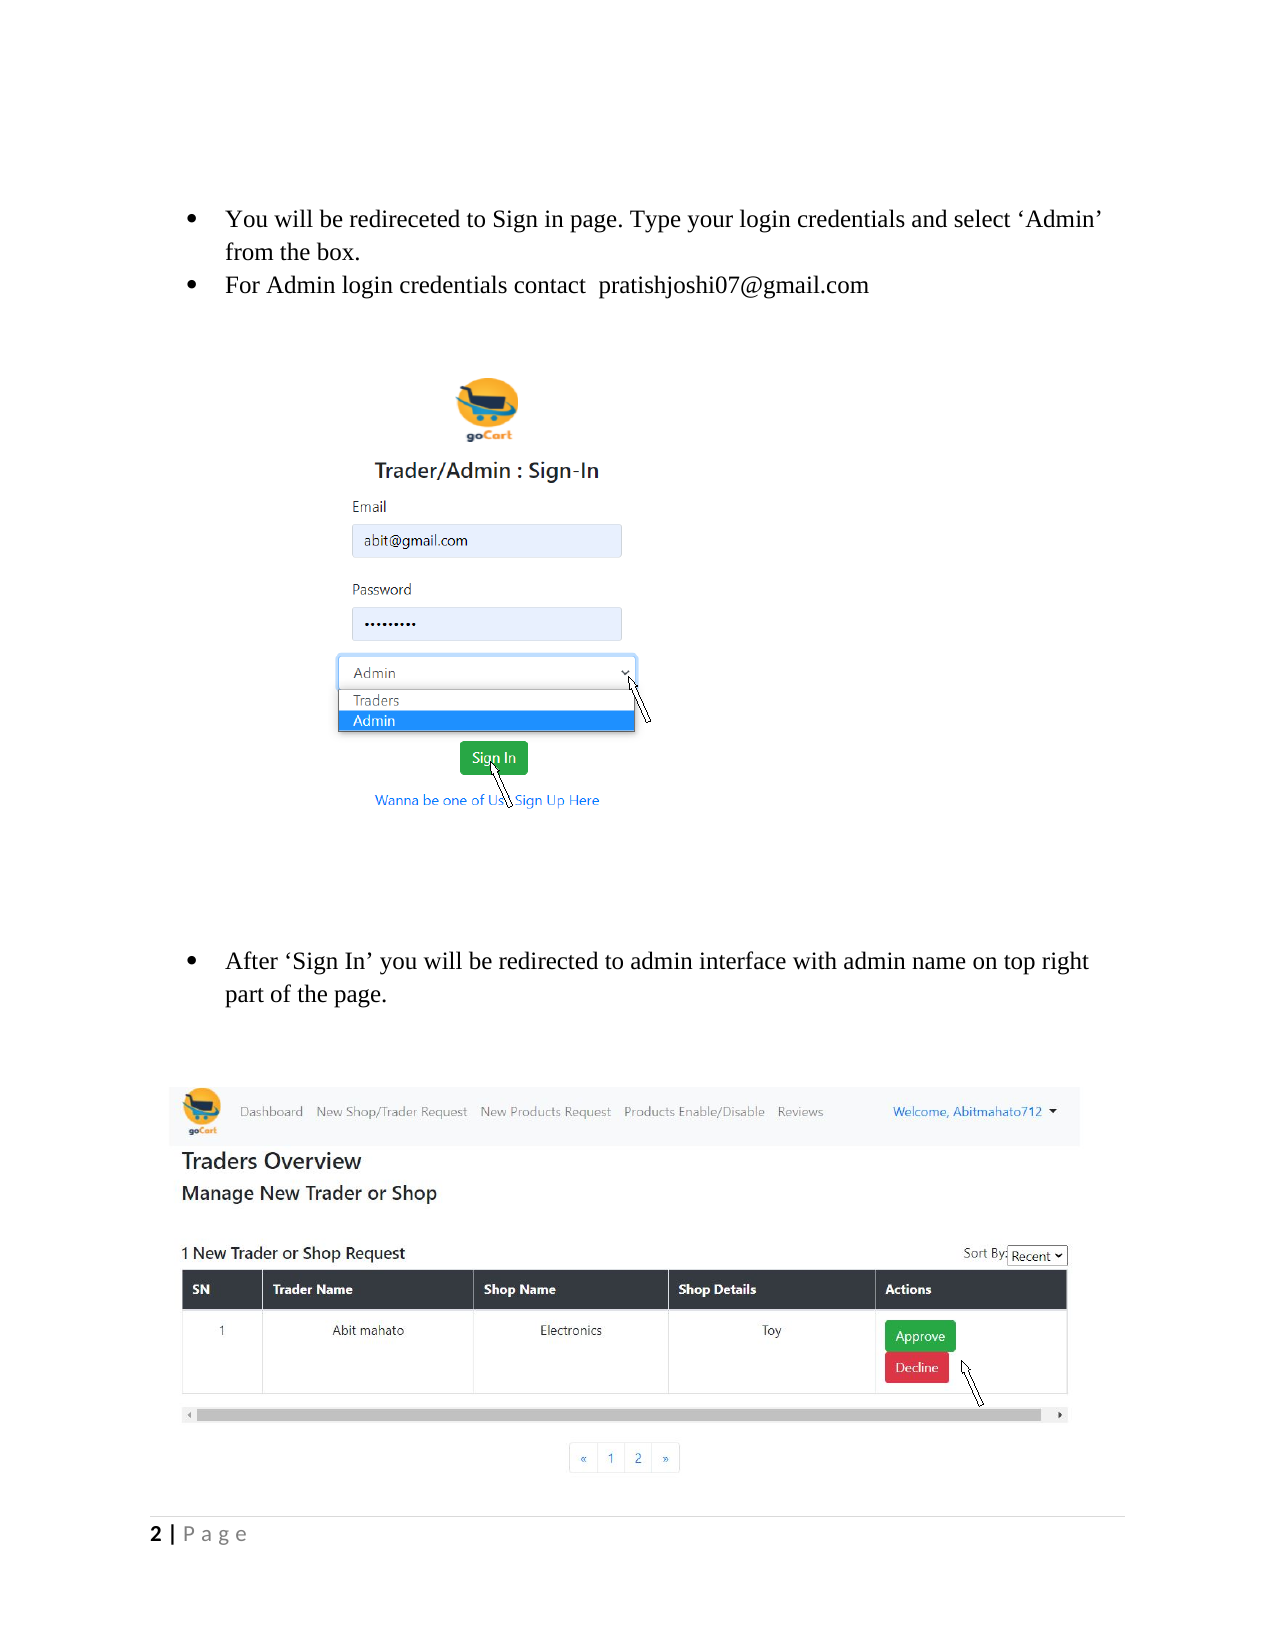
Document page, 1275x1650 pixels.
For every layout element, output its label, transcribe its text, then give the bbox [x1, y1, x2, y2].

picture [150, 1087, 1125, 1478]
list After ‘Sign In’ you will be redirected to admin interface with admin name on top right part of the page. [187, 946, 1125, 1008]
list For Admin login credentials contact pratishjoshi07@gmail.com [187, 270, 1125, 299]
picture [150, 377, 981, 922]
list You will be redireceted to Sign in page. Type your login credentials and select ‘Admin’ from the box. [187, 204, 1125, 266]
